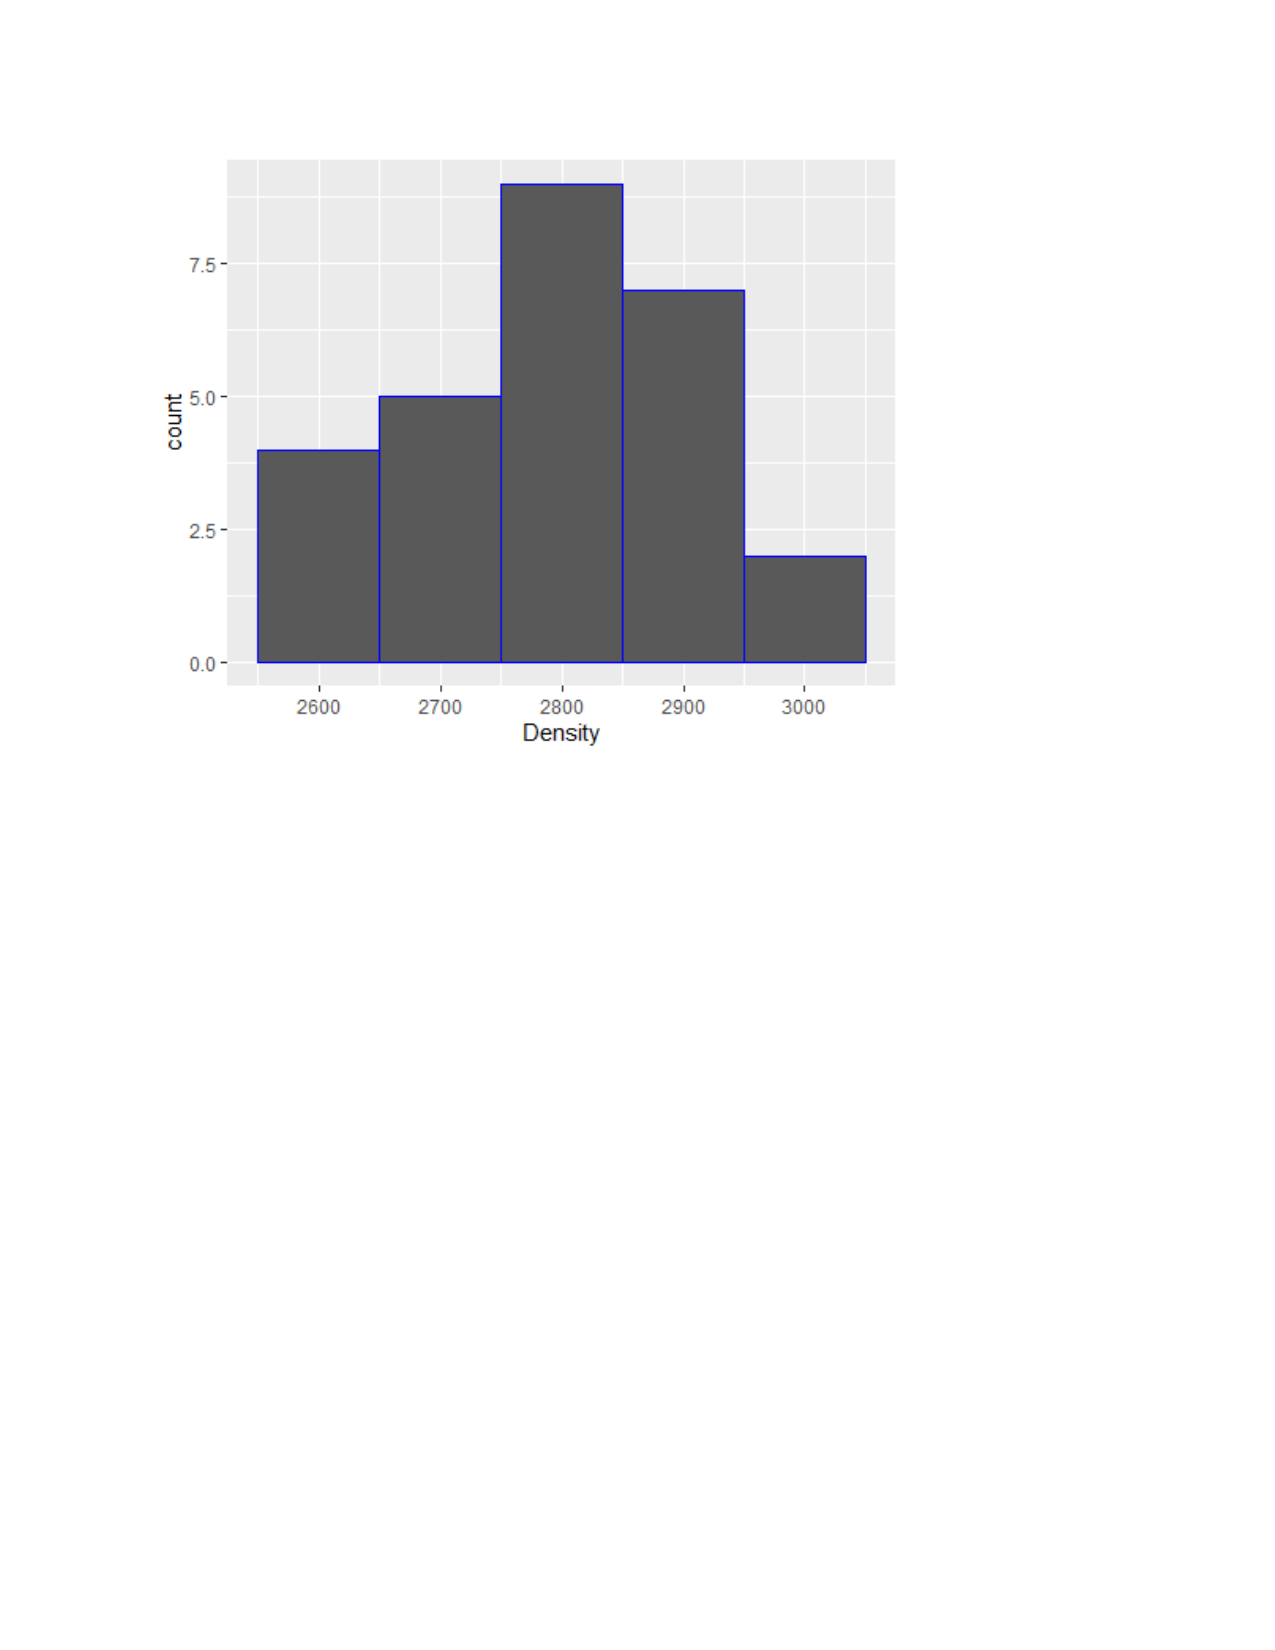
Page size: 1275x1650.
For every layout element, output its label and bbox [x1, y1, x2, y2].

picture [150, 150, 908, 757]
